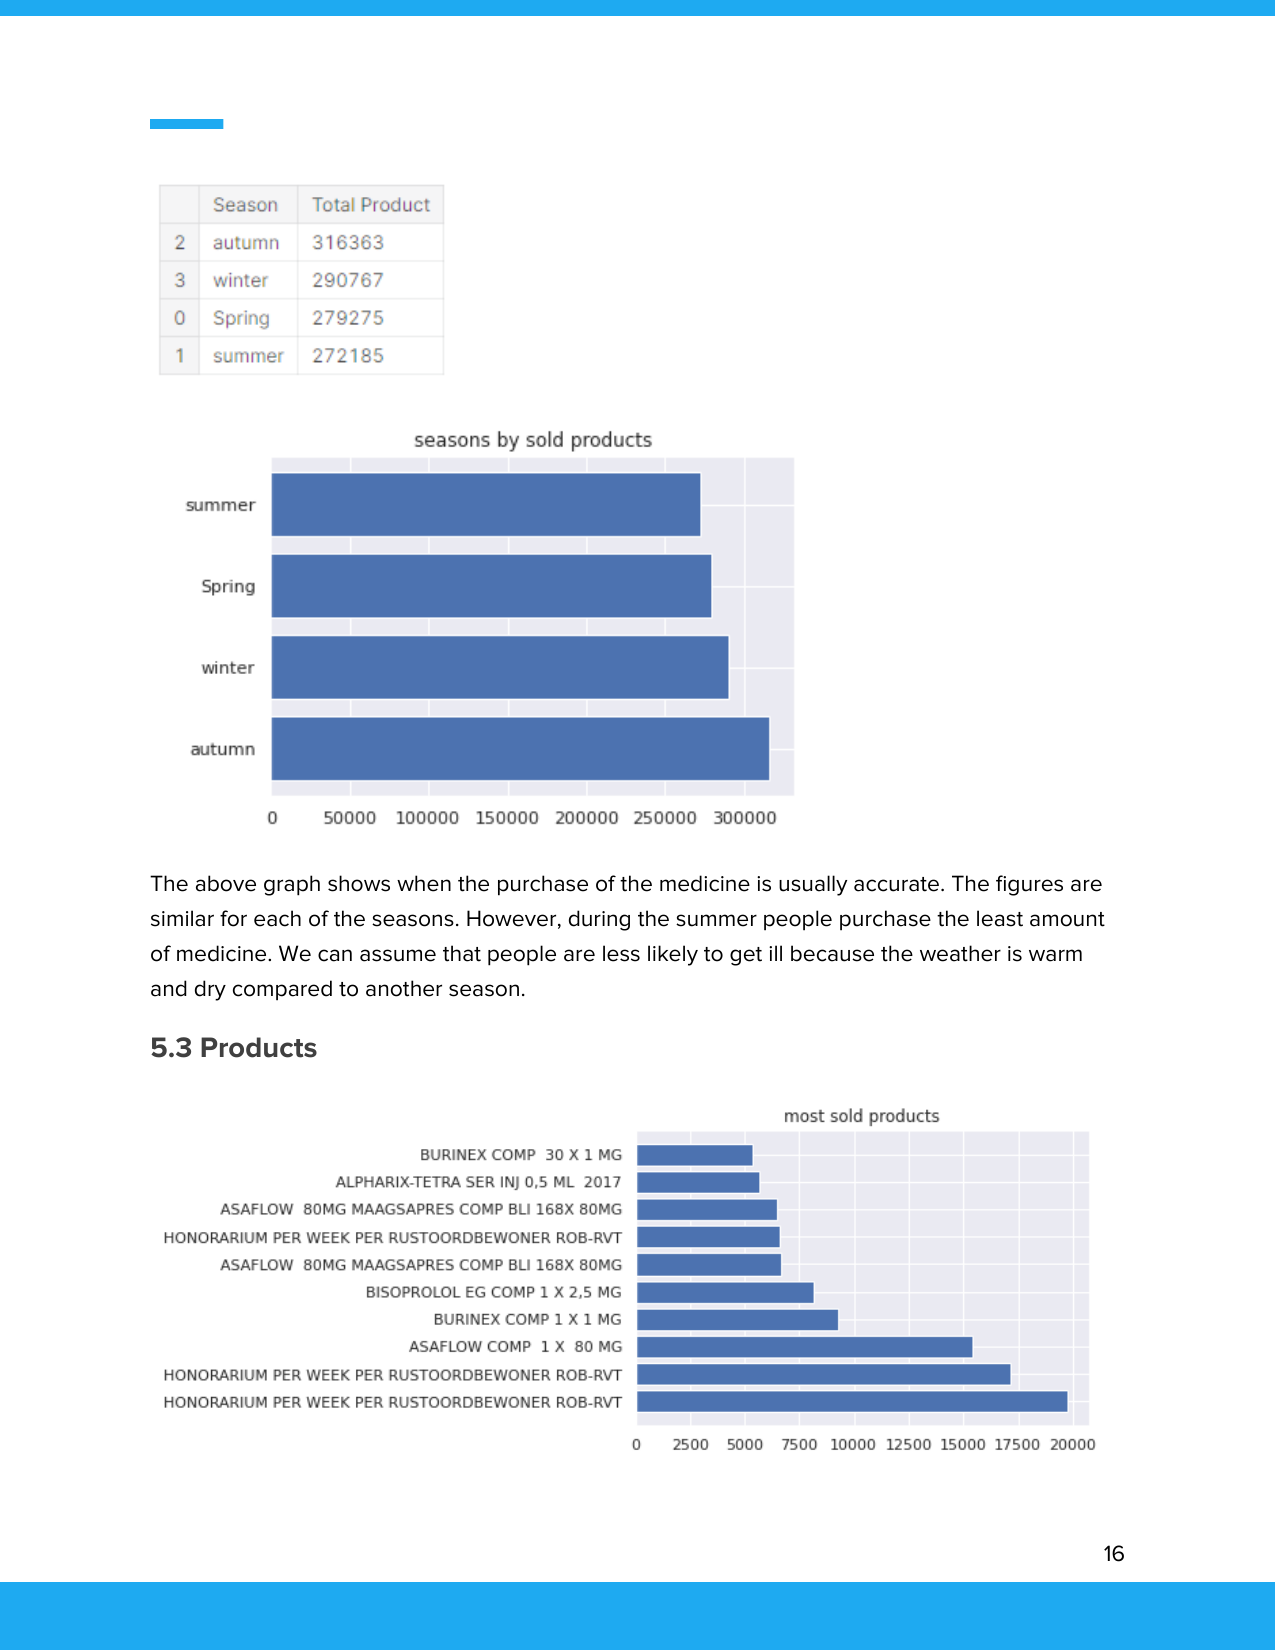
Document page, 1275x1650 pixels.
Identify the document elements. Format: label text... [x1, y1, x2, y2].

picture [150, 174, 457, 391]
subtitle 5.3 Products [150, 1031, 1125, 1066]
picture [150, 119, 224, 129]
picture [0, 1582, 1275, 1650]
picture [150, 1096, 1125, 1465]
picture [0, 0, 1275, 16]
text The above graph shows when the purchase of the medicine is usually accurate. The figures are similar for each of the seasons. However, during the summer people purchase the least amount of medicine. We can assume that people are less likely to get ill because the weather is warm and dry compared to another season. [150, 870, 1125, 1003]
picture [150, 397, 832, 843]
